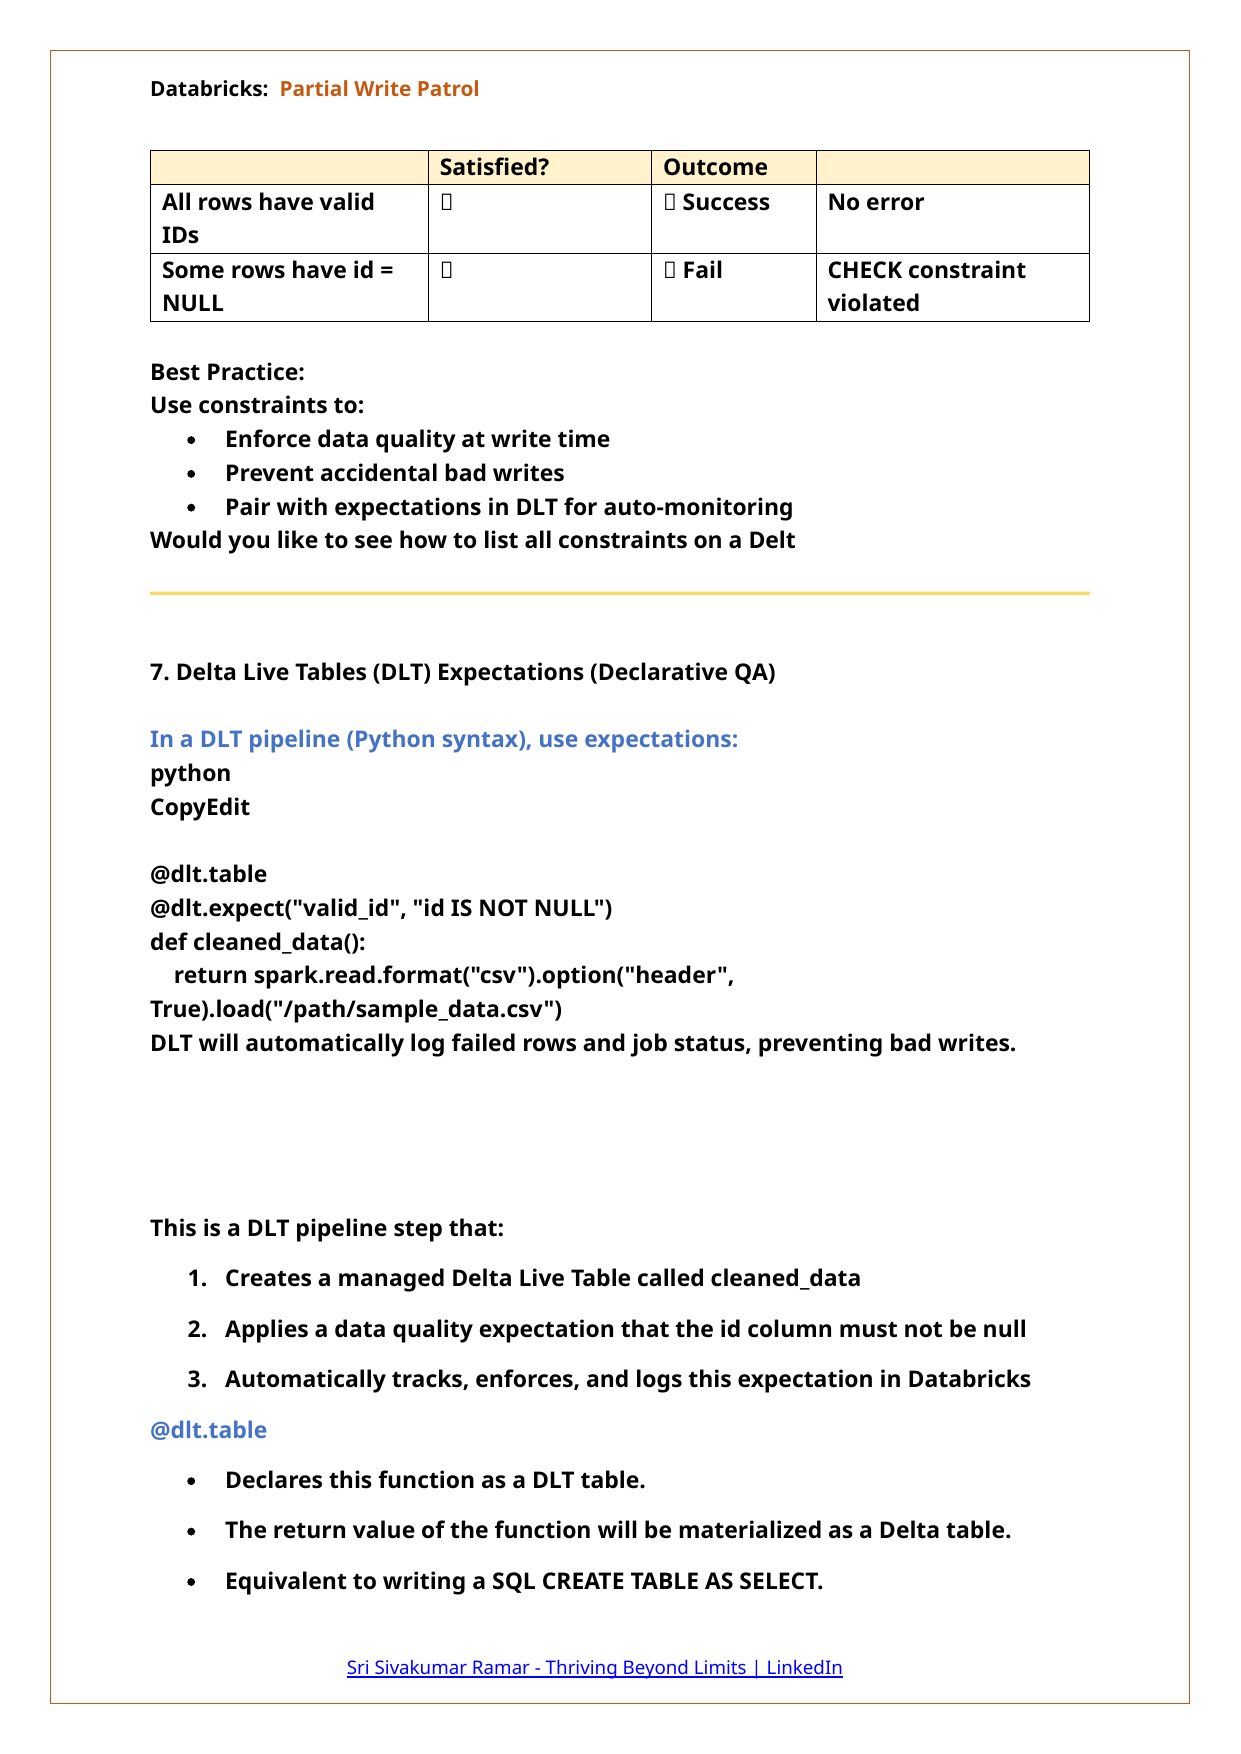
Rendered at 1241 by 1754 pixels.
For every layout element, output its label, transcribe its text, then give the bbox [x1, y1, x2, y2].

table_cell ❌ Fail [652, 254, 816, 321]
list Prevent accidental bad writes [187, 457, 1090, 488]
text Would you like to see how to list all constraints on a Delt [150, 524, 1090, 555]
table_cell ✅ Success [652, 185, 816, 252]
list Automatically tracks, enforces, and logs this expectation in Databricks [187, 1363, 1090, 1394]
table_header Scenario [151, 151, 428, 184]
table_header Message [817, 151, 1089, 184]
table_cell CHECK constraint violated [817, 254, 1089, 321]
text DLT will automatically log failed rows and job status, preventing bad writes. [150, 1027, 1090, 1058]
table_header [429, 151, 651, 184]
table_header Write Outcome [652, 151, 816, 184]
list Equivalent to writing a SQL CREATE TABLE AS SELECT. [187, 1565, 1090, 1596]
table_cell ✅ [429, 185, 651, 252]
list Applies a data quality expectation that the id column must not be null [187, 1313, 1090, 1344]
text @dlt.table [150, 1413, 1090, 1445]
text In a DLT pipeline (Python syntax), use expectations: [150, 723, 1090, 754]
list Declares this function as a DLT table. [187, 1464, 1090, 1495]
list Pair with expectations in DLT for auto-monitoring [187, 490, 1090, 522]
list The return value of the function will be materialized as a Delta table. [187, 1514, 1090, 1546]
text python [150, 757, 1090, 788]
text This is a DLT pipeline step that: [150, 1212, 1090, 1243]
text @dlt.table [150, 858, 1090, 889]
table_cell Some rows have id = NULL [151, 254, 428, 321]
text Best Practice: [150, 355, 1090, 387]
text CopyEdit [150, 791, 1090, 822]
text 7. Delta Live Tables (DLT) Expectations (Declarative QA) [150, 656, 1090, 687]
text return spark.read.format("csv").option("header", True).load("/path/sample_data.csv") [150, 959, 1090, 1024]
table_cell ❌ [429, 254, 651, 321]
text @dlt.expect("valid_id", "id IS NOT NULL") [150, 892, 1090, 923]
table_cell All rows have valid IDs [151, 185, 428, 252]
table_cell No error [817, 185, 1089, 252]
text Use constraints to: [150, 389, 1090, 420]
list Enforce data quality at write time [187, 423, 1090, 454]
list Creates a managed Delta Live Table called cleaned_data [187, 1262, 1090, 1293]
text def cleaned_data(): [150, 926, 1090, 957]
